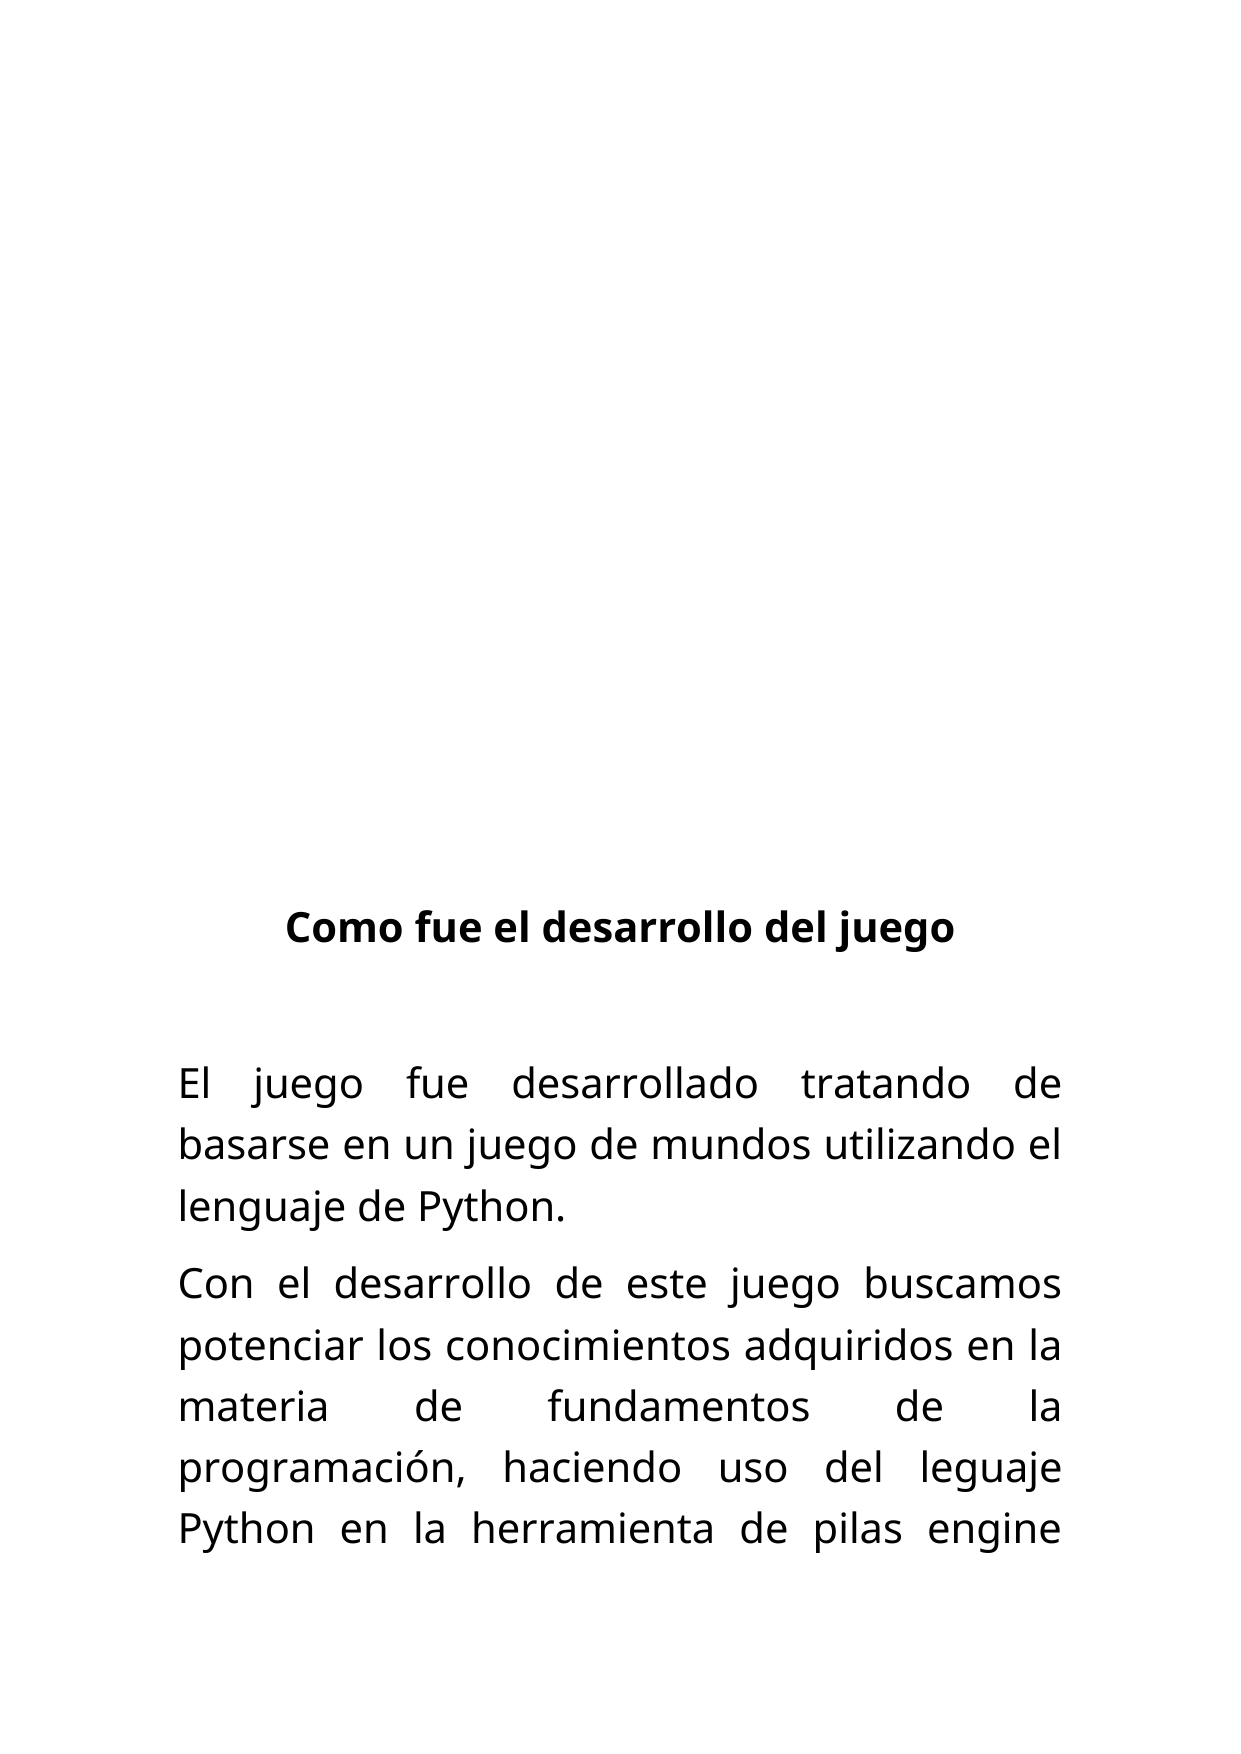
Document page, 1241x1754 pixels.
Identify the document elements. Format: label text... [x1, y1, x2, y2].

text El juego fue desarrollado tratando de basarse en un juego de mundos utilizando el lenguaje de Python. [177, 1054, 1063, 1233]
text Como fue el desarrollo del juego [177, 898, 1063, 955]
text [177, 1254, 1063, 1556]
